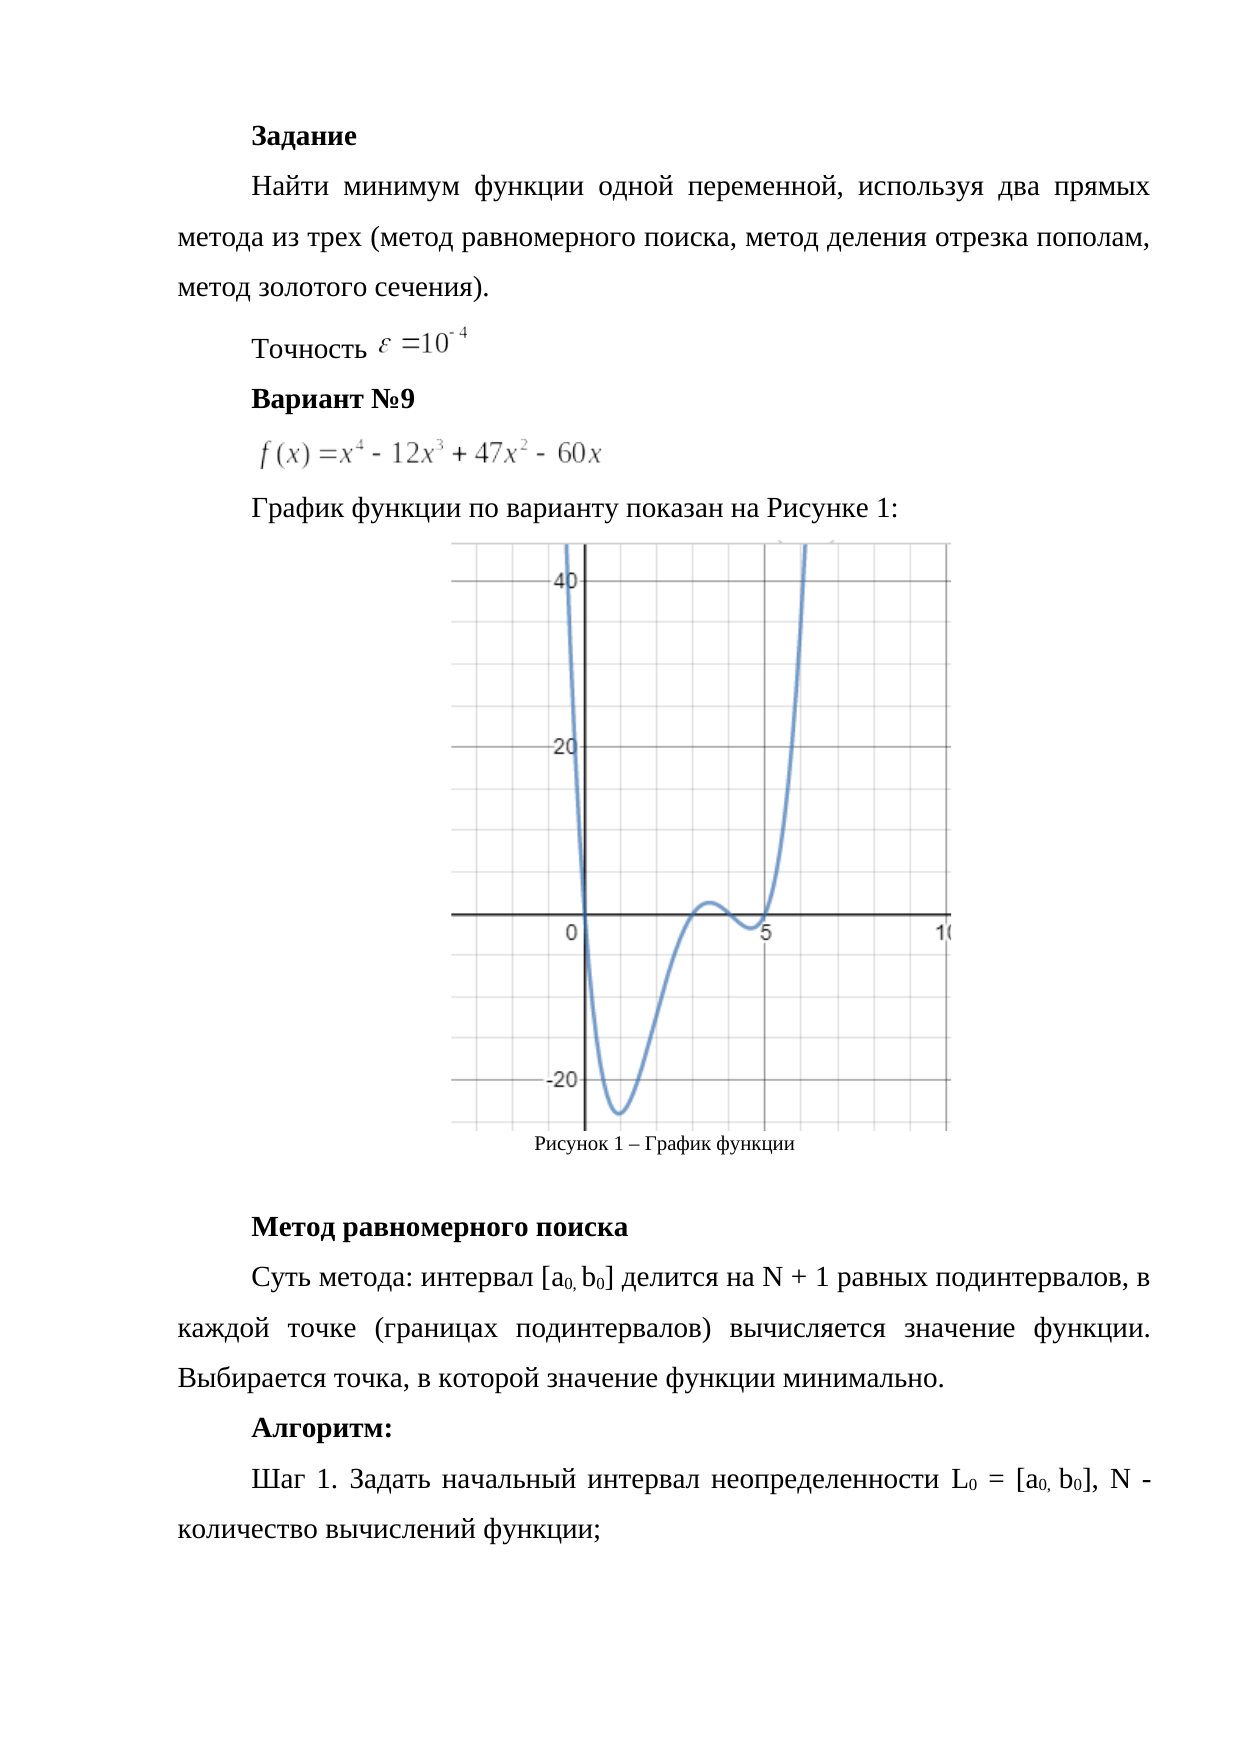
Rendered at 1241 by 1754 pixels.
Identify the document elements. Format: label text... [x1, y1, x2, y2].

text Суть метода: интервал [a0, b0] делится на N + 1 равных подинтервалов, в каждой точке (границах подинтервалов) вычисляется значение функции. Выбирается точка, в которой значение функции минимально. [177, 1259, 1152, 1394]
text Найти минимум функции одной переменной, используя два прямых метода из трех (метод равномерного поиска, метод деления отрезка пополам, метод золотого сечения). [177, 168, 1152, 303]
text Задание [177, 118, 1152, 152]
text Метод равномерного поиска [177, 1209, 1152, 1243]
text Алгоритм: [177, 1411, 1152, 1444]
text Рисунок 1 – График функции [177, 1131, 1152, 1155]
text Вариант №9 [177, 381, 1152, 415]
text Точность [177, 319, 1152, 365]
text Шаг 1. Задать начальный интервал неопределенности L0 = [a0, b0], N - количество вычислений функции; [177, 1461, 1152, 1545]
text График функции по варианту показан на Рисунке 1: [177, 490, 1152, 523]
picture [451, 540, 952, 1131]
